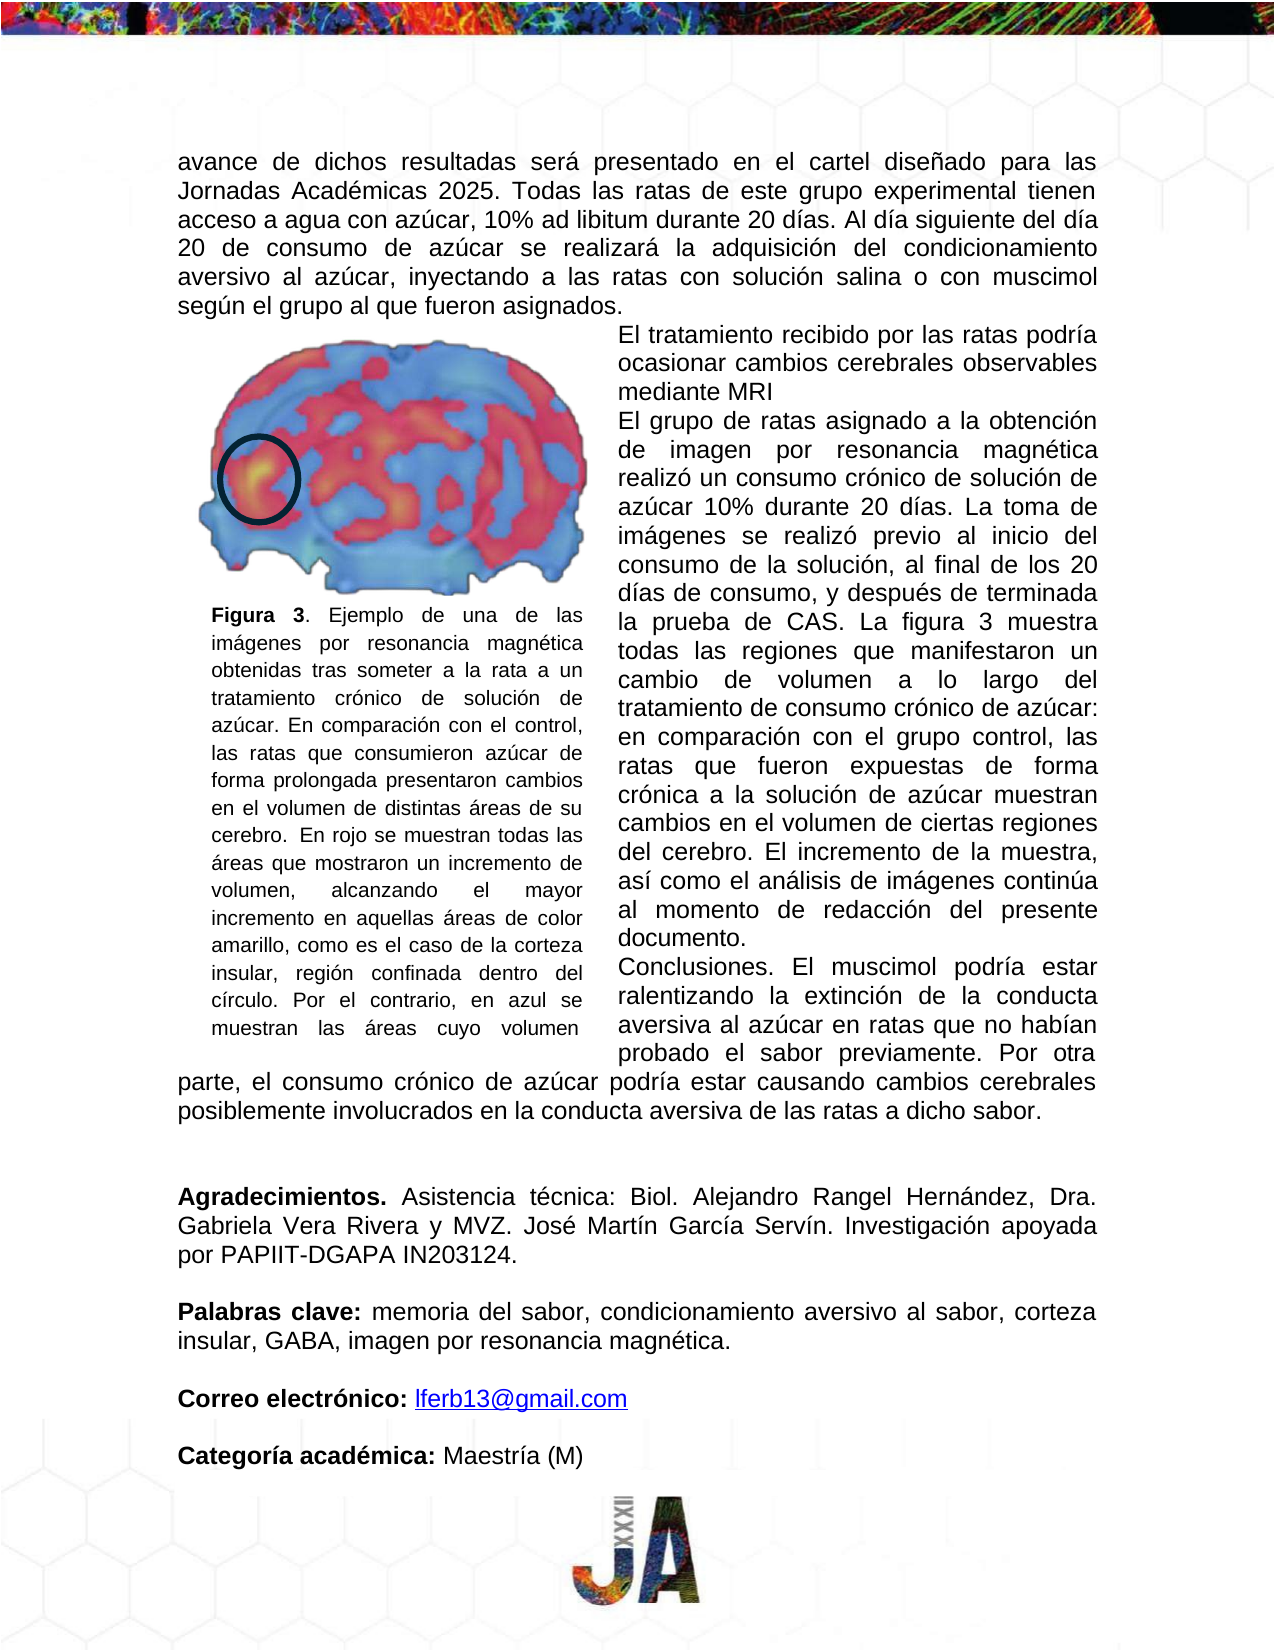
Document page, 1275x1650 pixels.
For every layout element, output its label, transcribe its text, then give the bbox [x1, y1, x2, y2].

text Agradecimientos. Asistencia técnica: Biol. Alejandro Rangel Hernández, Dra. Gabriela Vera Rivera y MVZ. José Martín García Servín. Investigación apoyada por PAPIIT-DGAPA IN203124. [177, 1182, 1098, 1268]
text parte, el consumo crónico de azúcar podría estar causando cambios cerebrales posiblemente involucrados en la conducta aversiva de las ratas a dicho sabor. [177, 1067, 1097, 1125]
text Conclusiones. El muscimol podría estar ralentizando la extinción de la conducta aversiva al azúcar en ratas que no habían probado el sabor previamente. Por otra [618, 952, 1098, 1067]
text El tratamiento recibido por las ratas podría ocasionar cambios cerebrales observables mediante MRI [618, 319, 1098, 406]
text El grupo de ratas asignado a la obtención de imagen por resonancia magnética realizó un consumo crónico de solución de azúcar 10% durante 20 días. La toma de imágenes se realizó previo al inicio del consumo de la solución, al final de los 20 días de consumo, y después de terminada la prueba de CAS. La figura 3 muestra todas las regiones que manifestaron un cambio de volumen a lo largo del tratamiento de consumo crónico de azúcar: en comparación con el grupo control, las ratas que fueron expuestas de forma crónica a la solución de azúcar muestran cambios en el volumen de ciertas regiones del cerebro. El incremento de la muestra, así como el análisis de imágenes continúa al momento de redacción del presente documento. [618, 406, 1098, 952]
text Categoría académica: Maestría (M) [177, 1441, 1162, 1470]
picture [1, 2, 1274, 1650]
text avance de dichos resultadas será presentado en el cartel diseñado para las Jornadas Académicas 2025. Todas las ratas de este grupo experimental tienen acceso a agua con azúcar, 10% ad libitum durante 20 días. Al día siguiente del día 20 de consumo de azúcar se realizará la adquisición del condicionamiento aversivo al azúcar, inyectando a las ratas con solución salina o con muscimol según el grupo al que fueron asignados. [177, 147, 1098, 319]
text Palabras clave: memoria del sabor, condicionamiento aversivo al sabor, corteza insular, GABA, imagen por resonancia magnética. [177, 1297, 1097, 1355]
text Correo electrónico: lferb13@gmail.com [177, 1383, 1162, 1412]
